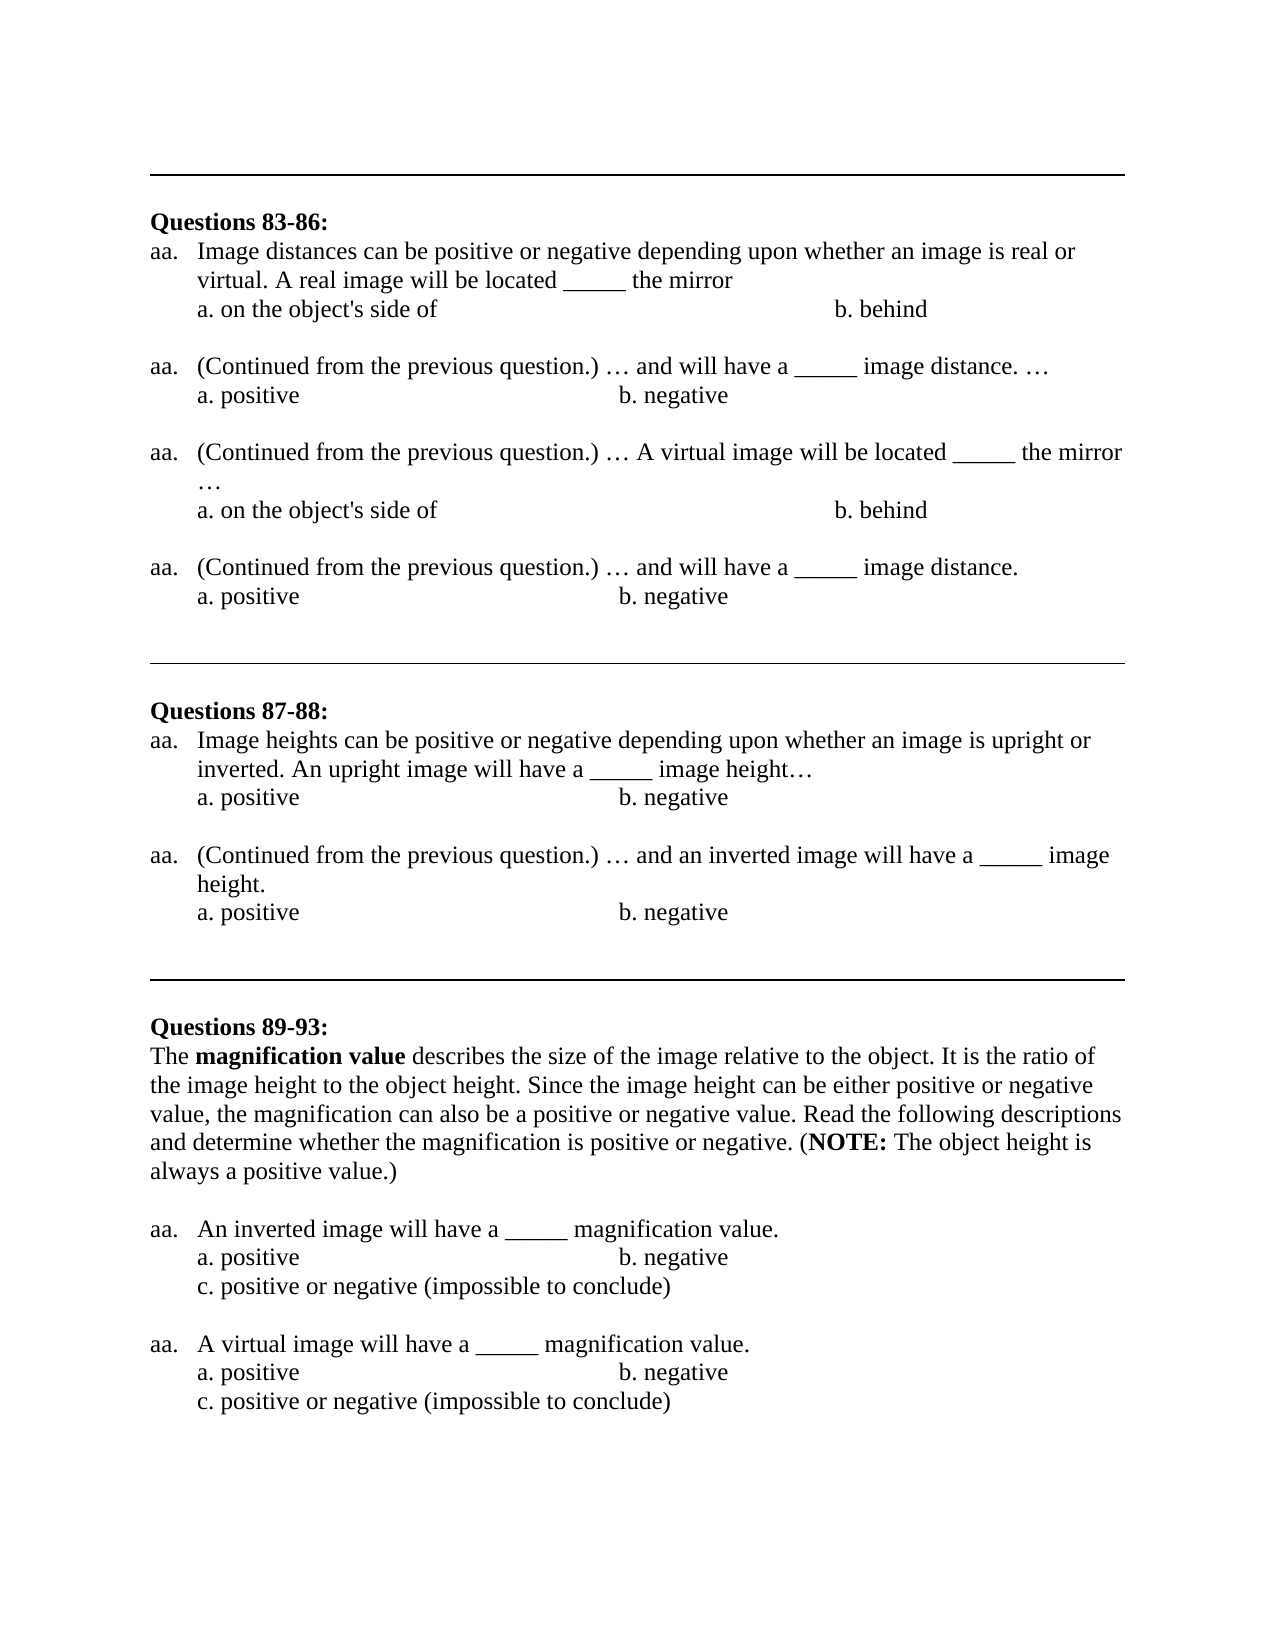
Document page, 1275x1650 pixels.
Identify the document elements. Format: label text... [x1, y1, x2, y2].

text a. positive b. negative [150, 380, 1125, 409]
text a. positive b. negative [150, 782, 1125, 811]
text Questions 89-93: [150, 1012, 1125, 1041]
text Questions 83-86: [150, 207, 1125, 236]
text aa. (Continued from the previous question.) … and will have a _____ image distance. [150, 552, 1125, 581]
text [150, 1271, 1125, 1300]
text aa. A virtual image will have a _____ magnification value. [150, 1329, 1125, 1357]
text a. positive b. negative [150, 1357, 1125, 1386]
text aa. Image distances can be positive or negative depending upon whether an image is real or virtual. A real image will be located _____ the mirror [150, 236, 1125, 294]
text aa. (Continued from the previous question.) … and an inverted image will have a _____ image height. [150, 840, 1125, 897]
text aa. Image heights can be positive or negative depending upon whether an image is upright or inverted. An upright image will have a _____ image height… [150, 725, 1125, 782]
text a. on the object's side of b. behind [150, 495, 1125, 524]
text a. positive b. negative [150, 1242, 1125, 1271]
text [150, 1386, 1125, 1415]
text aa. An inverted image will have a _____ magnification value. [150, 1214, 1125, 1242]
text aa. (Continued from the previous question.) … and will have a _____ image distance. … [150, 351, 1125, 380]
text The magnification value describes the size of the image relative to the object. It is the ratio of the image height to the object height. Since the image height can be either positive or negative value, the magnification can also be a positive or negative value. Read the following descriptions and determine whether the magnification is positive or negative. (NOTE: The object height is always a positive value.) [150, 1041, 1125, 1185]
text Questions 87-88: [150, 696, 1125, 725]
text a. positive b. negative [150, 897, 1125, 926]
text a. on the object's side of b. behind [150, 294, 1125, 322]
text aa. (Continued from the previous question.) … A virtual image will be located _____ the mirror … [150, 437, 1125, 495]
text a. positive b. negative [150, 581, 1125, 610]
